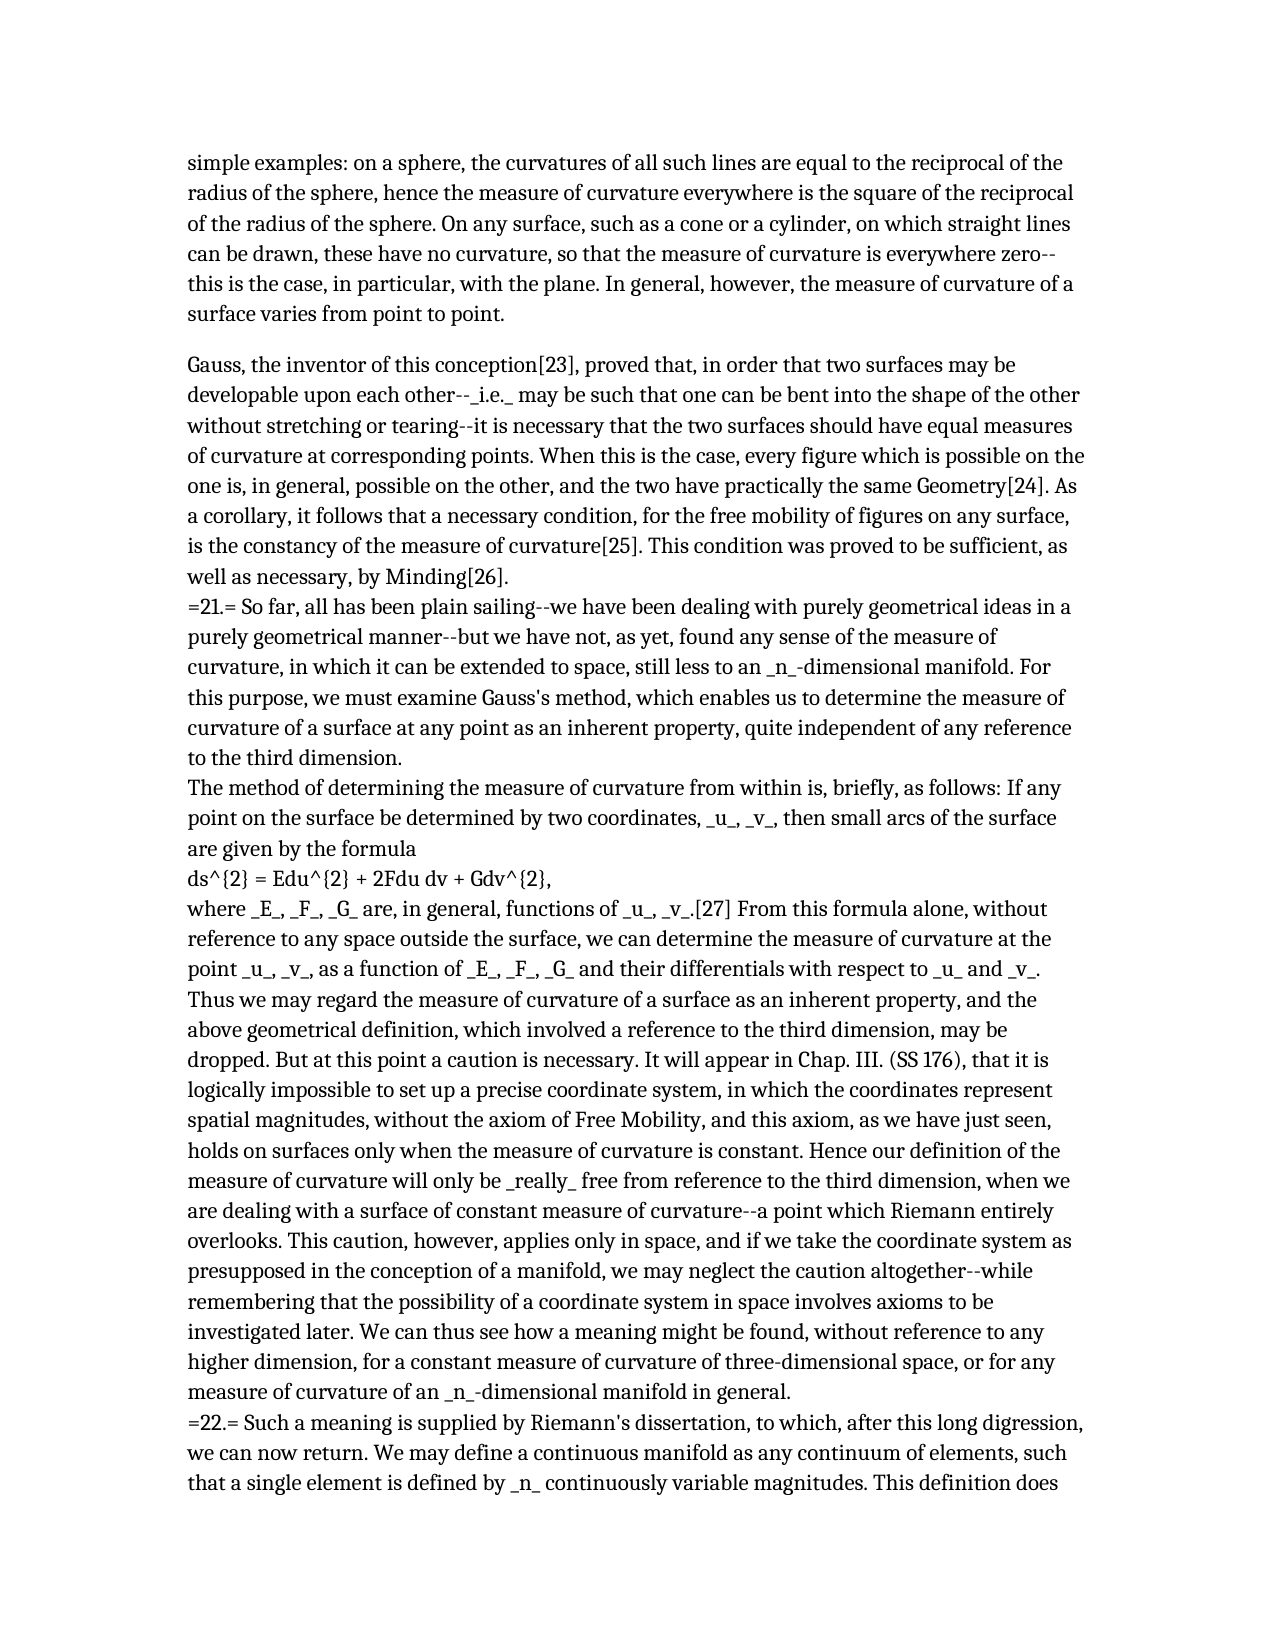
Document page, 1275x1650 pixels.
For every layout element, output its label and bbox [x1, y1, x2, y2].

text [187, 352, 1087, 1496]
text [187, 150, 1087, 327]
